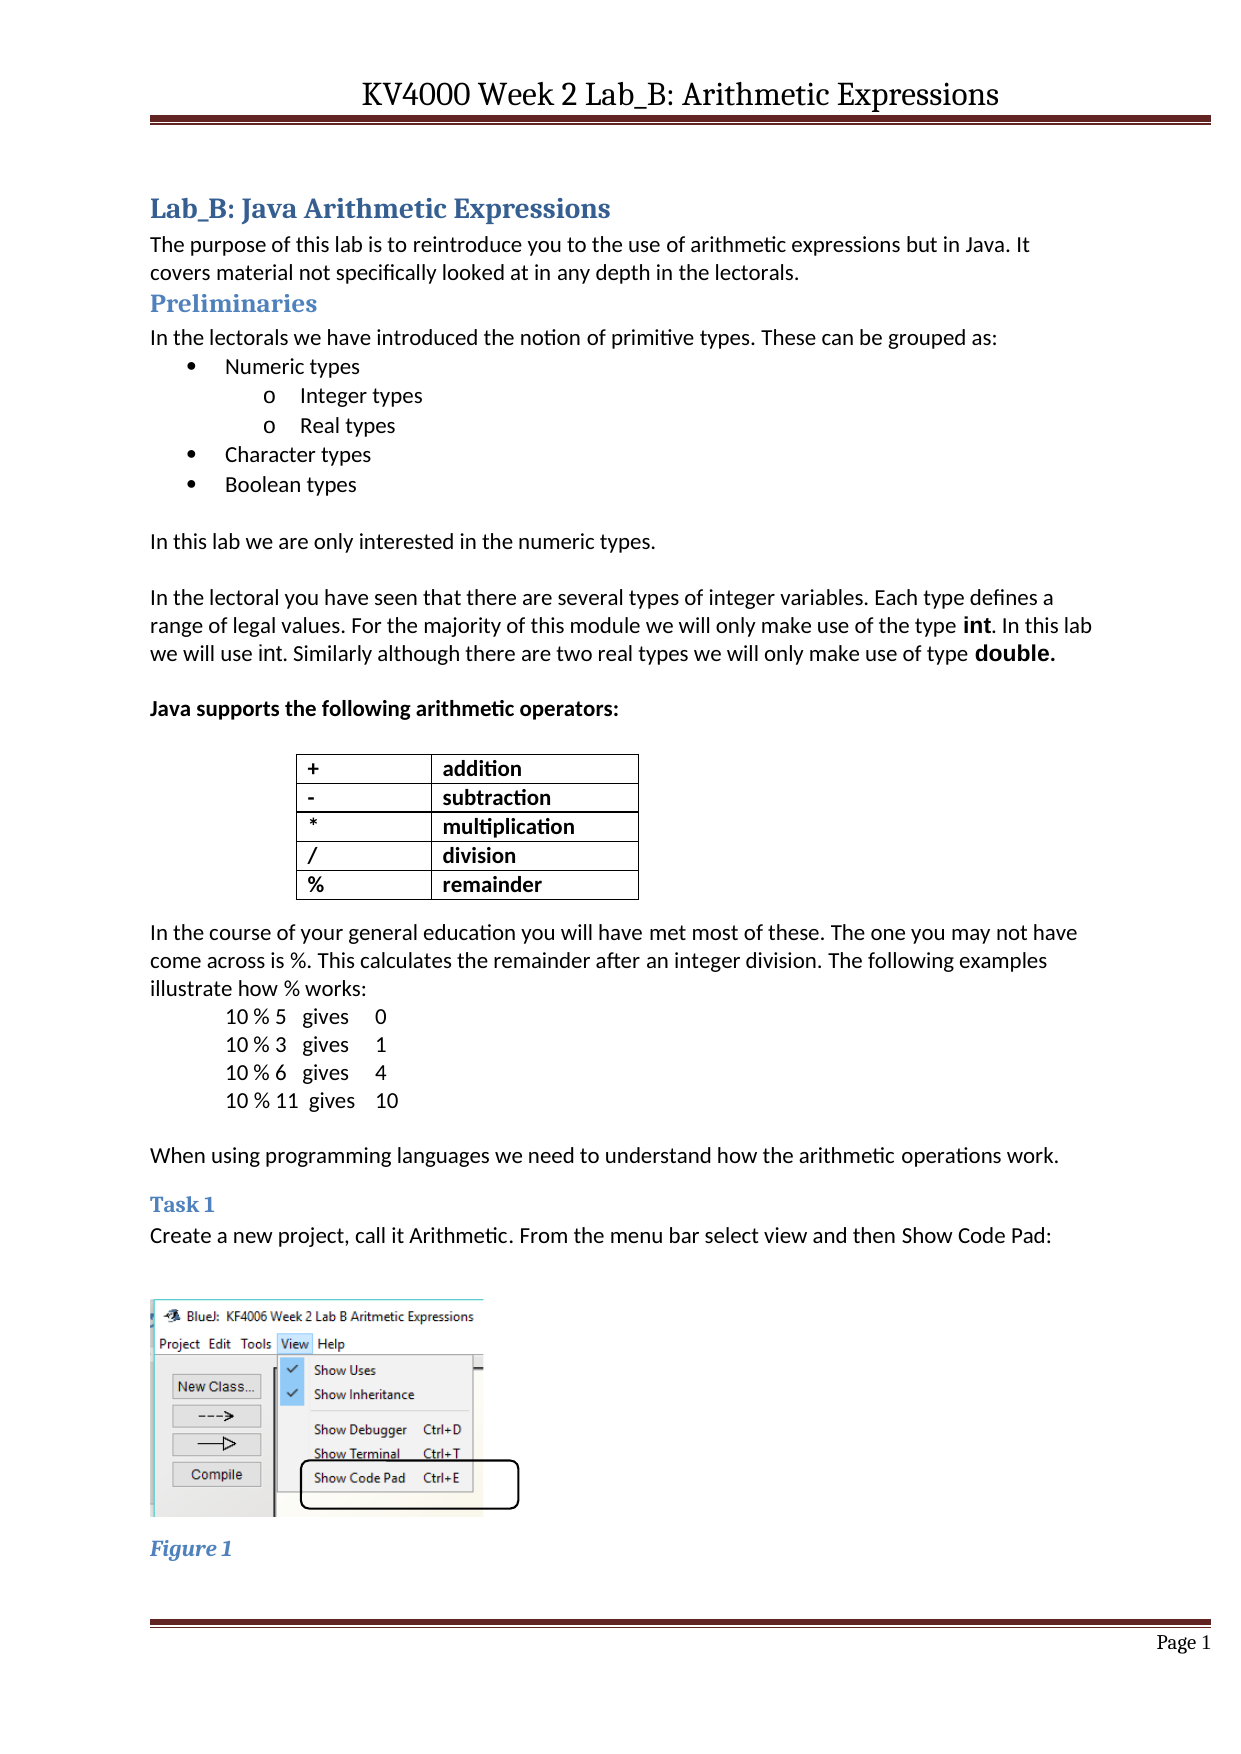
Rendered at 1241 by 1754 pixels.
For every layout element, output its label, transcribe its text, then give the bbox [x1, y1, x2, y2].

text illustrate how % works: [150, 974, 1093, 1002]
text In this lab we are only interested in the numeric types. [150, 527, 1093, 555]
list Character types [187, 440, 1093, 468]
list Integer types [262, 382, 1093, 409]
list Boolean types [187, 470, 1093, 498]
text The purpose of this lab is to reintroduce you to the use of arithmetic expressions but in Java. It covers material not specifically looked at in any depth in the lectorals. [150, 231, 1093, 286]
text In the lectoral you have seen that there are several types of integer variables. Each type defines a range of legal values. For the majority of this module we will only make use of the type int. In this lab we will use int. Similarly although there are two real types we will only make use of type double. [150, 583, 1093, 667]
text 10 % 5 gives 0 [150, 1002, 1093, 1030]
list Numeric types [187, 352, 1093, 380]
text 10 % 3 gives 1 [150, 1030, 1093, 1058]
text Figure 1 [150, 1535, 1093, 1562]
text 10 % 11 gives 10 [150, 1086, 1093, 1114]
text When using programming languages we need to understand how the arithmetic operations work. [150, 1142, 1093, 1169]
text come across is %. This calculates the remainder after an integer division. The following examples [150, 946, 1093, 974]
picture [150, 1299, 484, 1517]
text Lab_B: Java Arithmetic Expressions [150, 191, 1093, 226]
list Real types [262, 411, 1093, 439]
text In the lectorals we have introduced the notion of primitive types. These can be grouped as: [150, 323, 1093, 351]
text Task 1 [150, 1191, 1093, 1217]
text In the course of your general education you will have met most of these. The one you may not have [150, 918, 1093, 946]
text Preliminaries [150, 287, 1093, 318]
text 10 % 6 gives 4 [150, 1058, 1093, 1086]
text Create a new project, call it Arithmetic. From the menu bar select view and then Show Code Pad: [150, 1221, 1093, 1249]
text Java supports the following arithmetic operators: [150, 694, 1093, 722]
picture [302, 1462, 484, 1507]
